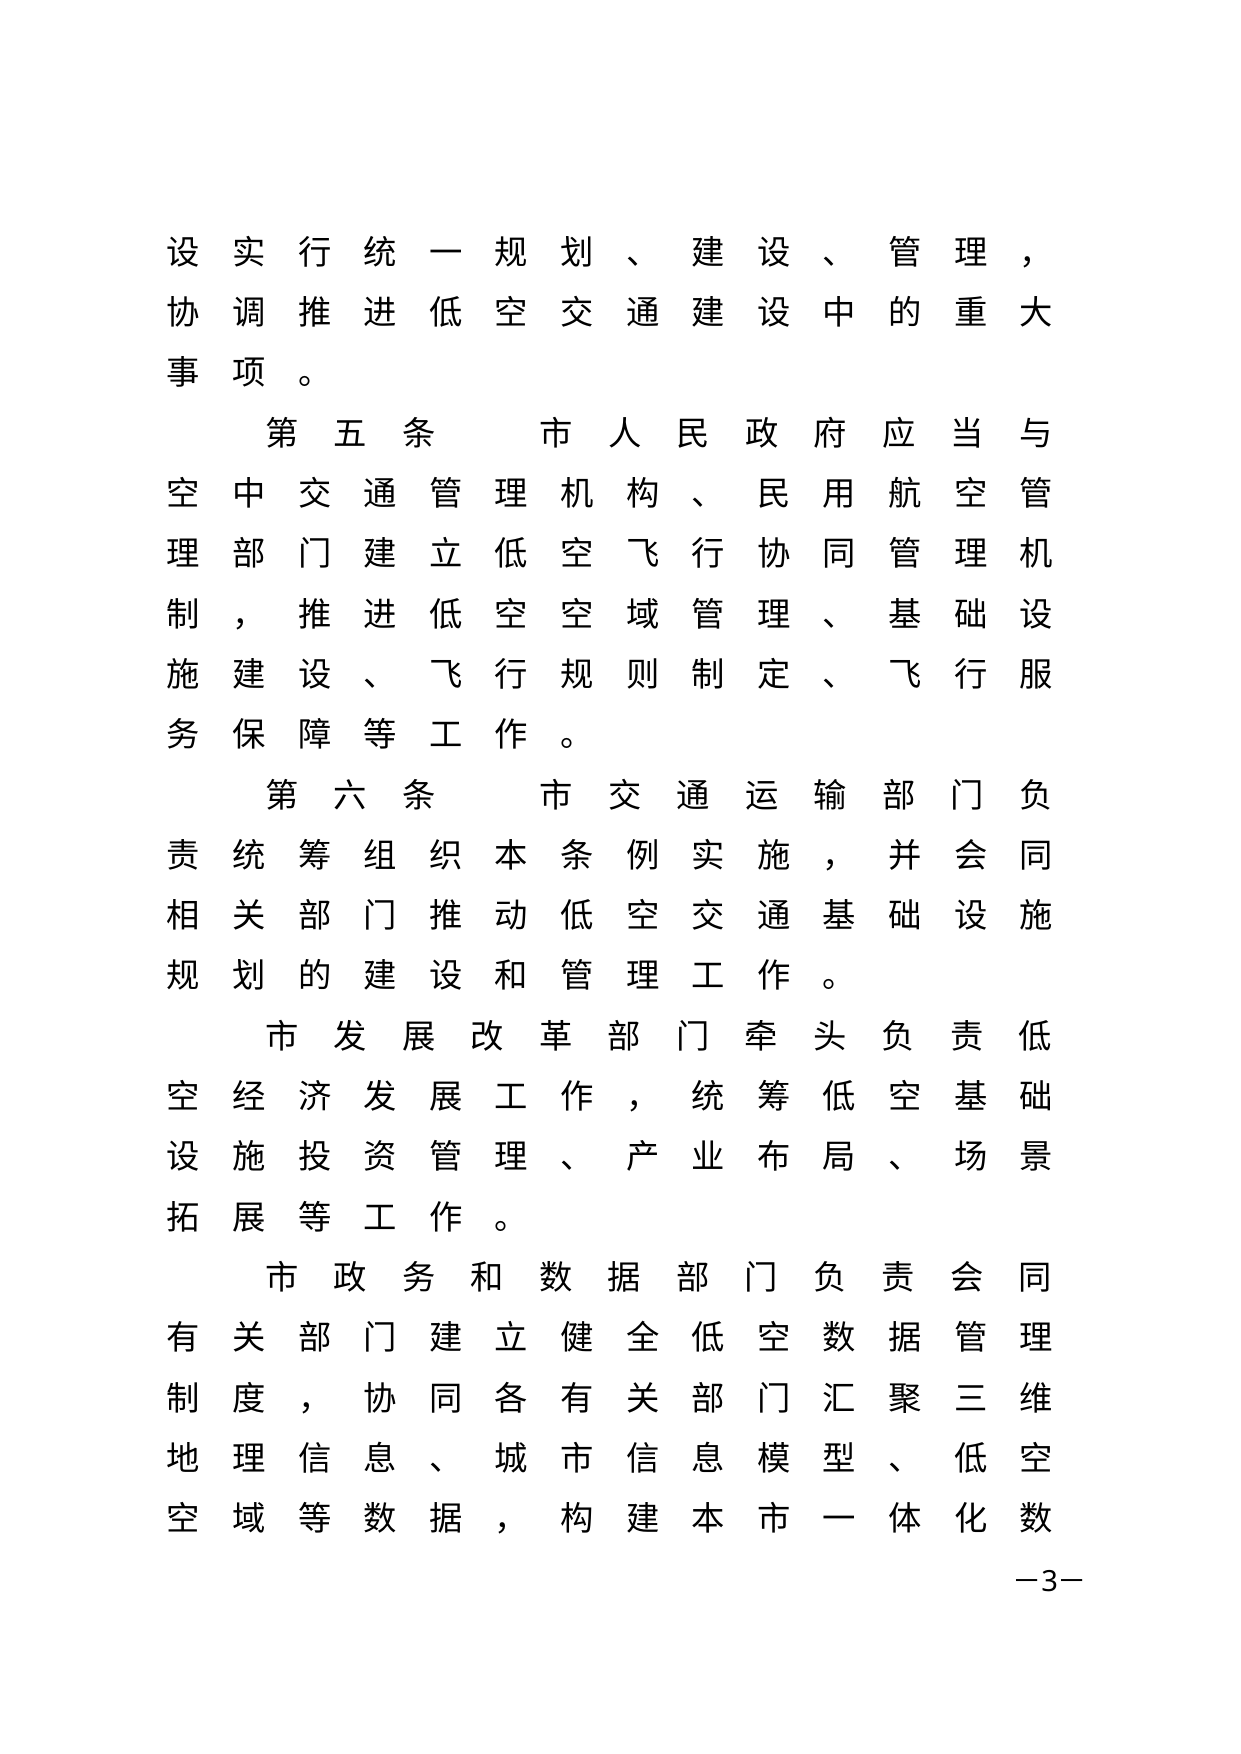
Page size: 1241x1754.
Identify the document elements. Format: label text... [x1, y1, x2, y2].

text 第六条 市交通运输部门负责统筹组织本条例实施，并会同相关部门推动低空交通基础设施规划的建设和管理工作。 [167, 762, 1085, 1003]
text 市政务和数据部门负责会同有关部门建立健全低空数据管理制度，协同各有关部门汇聚三维地理信息、城市信息模型、低空空域等数据，构建本市一体化数字低空底座，为低空管理服务体系提供数字化基础支撑。 [167, 1245, 1085, 1546]
text 第四条 市人民政府应当将低空交通建设纳入国民经济和社会发展规划，对全市低空交通建设实行统一规划、建设、管理，协调推进低空交通建设中的重大事项。 [167, 219, 1085, 400]
text 市发展改革部门牵头负责低空经济发展工作，统筹低空基础设施投资管理、产业布局、场景拓展等工作。 [167, 1003, 1085, 1245]
text 第五条 市人民政府应当与空中交通管理机构、民用航空管理部门建立低空飞行协同管理机制，推进低空空域管理、基础设施建设、飞行规则制定、飞行服务保障等工作。 [167, 400, 1085, 762]
